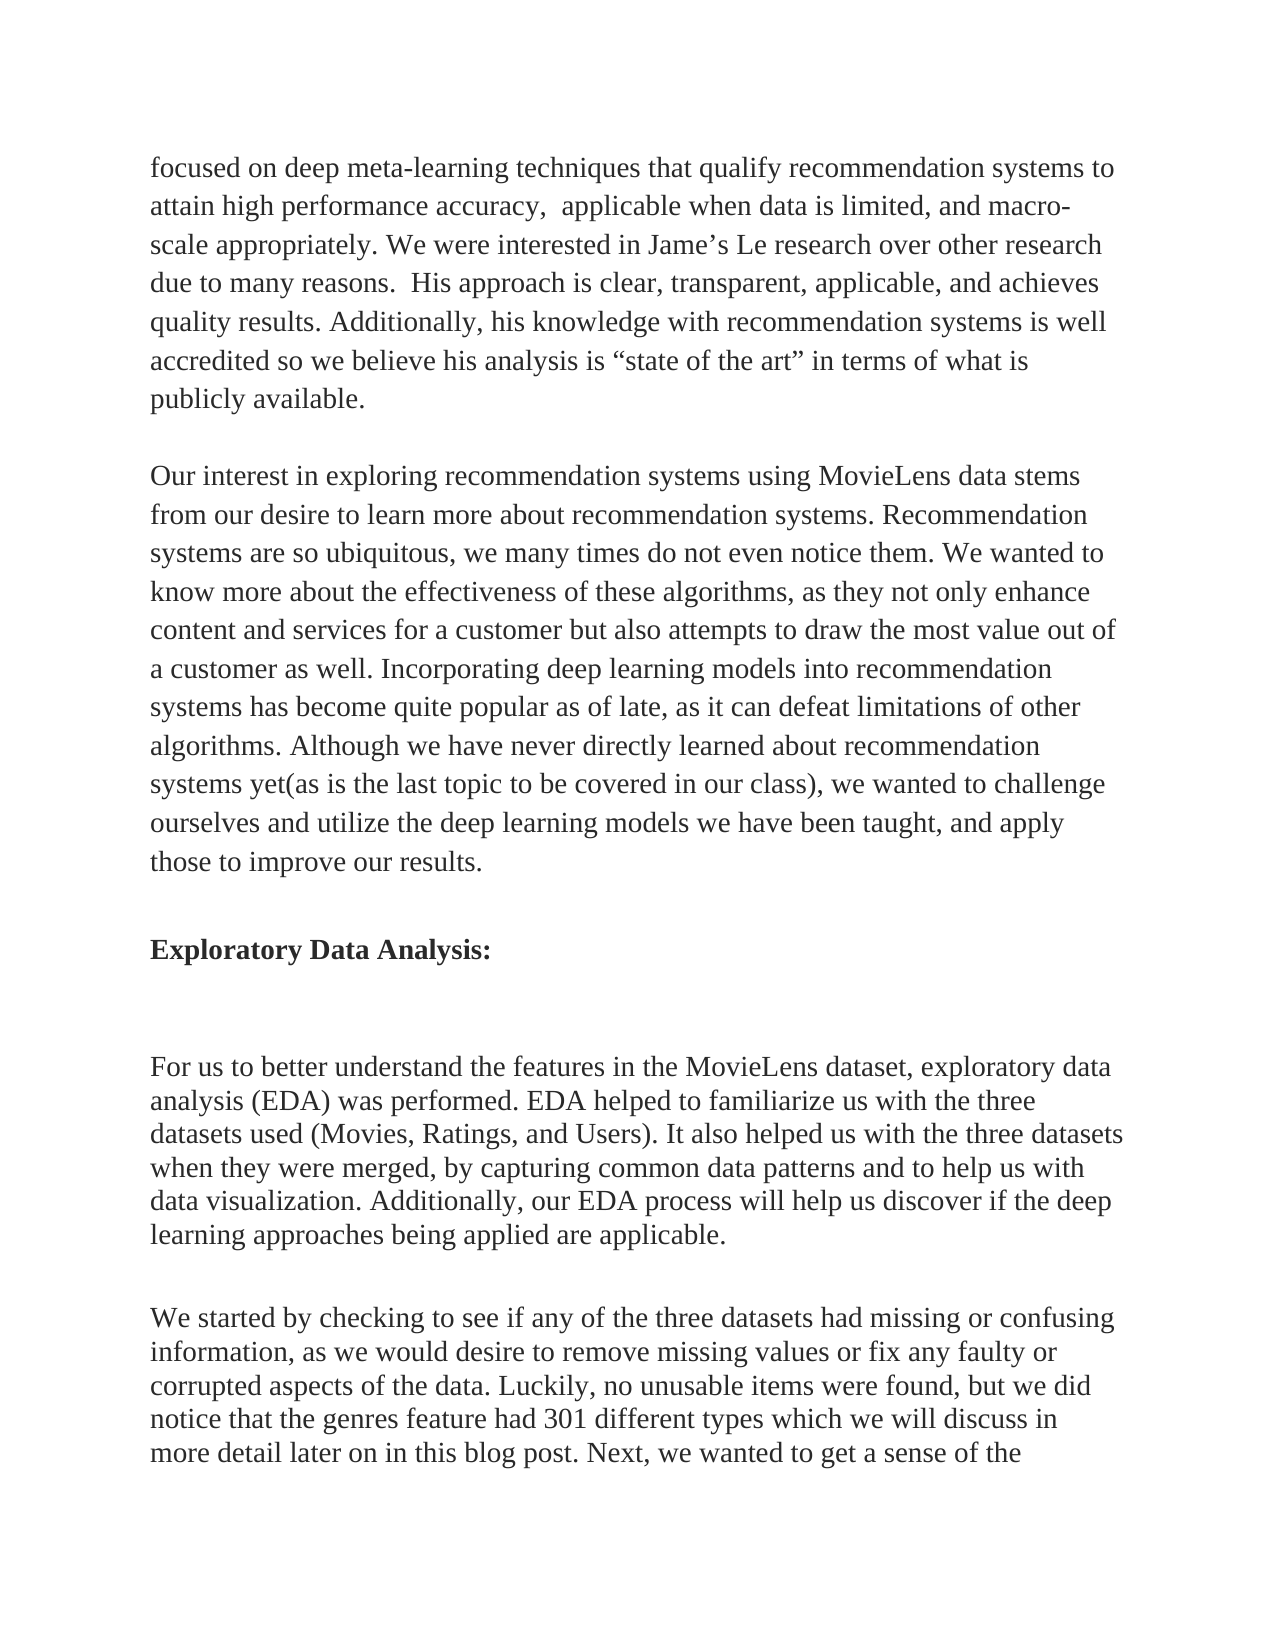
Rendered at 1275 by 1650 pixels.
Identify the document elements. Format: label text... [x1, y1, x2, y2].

text Exploratory Data Analysis: [150, 932, 1125, 966]
text Our interest in exploring recommendation systems using MovieLens data stems from our desire to learn more about recommendation systems. Recommendation systems are so ubiquitous, we many times do not even notice them. We wanted to know more about the effectiveness of these algorithms, as they not only enhance content and services for a customer but also attempts to draw the most value out of a customer as well. Incorporating deep learning models into recommendation systems has become quite popular as of late, as it can defeat limitations of other algorithms. Although we have never directly learned about recommendation systems yet(as is the last topic to be covered in our class), we wanted to challenge ourselves and utilize the deep learning models we have been taught, and apply those to improve our results. [150, 458, 1125, 877]
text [150, 150, 1125, 415]
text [150, 1301, 1125, 1468]
text For us to better understand the features in the MovieLens dataset, exploratory data analysis (EDA) was performed. EDA helped to familiarize us with the three datasets used (Movies, Ratings, and Users). It also helped us with the three datasets when they were merged, by capturing common data patterns and to help us with data visualization. Additionally, our EDA process will help us discover if the deep learning approaches being applied are applicable. [150, 1049, 1125, 1251]
